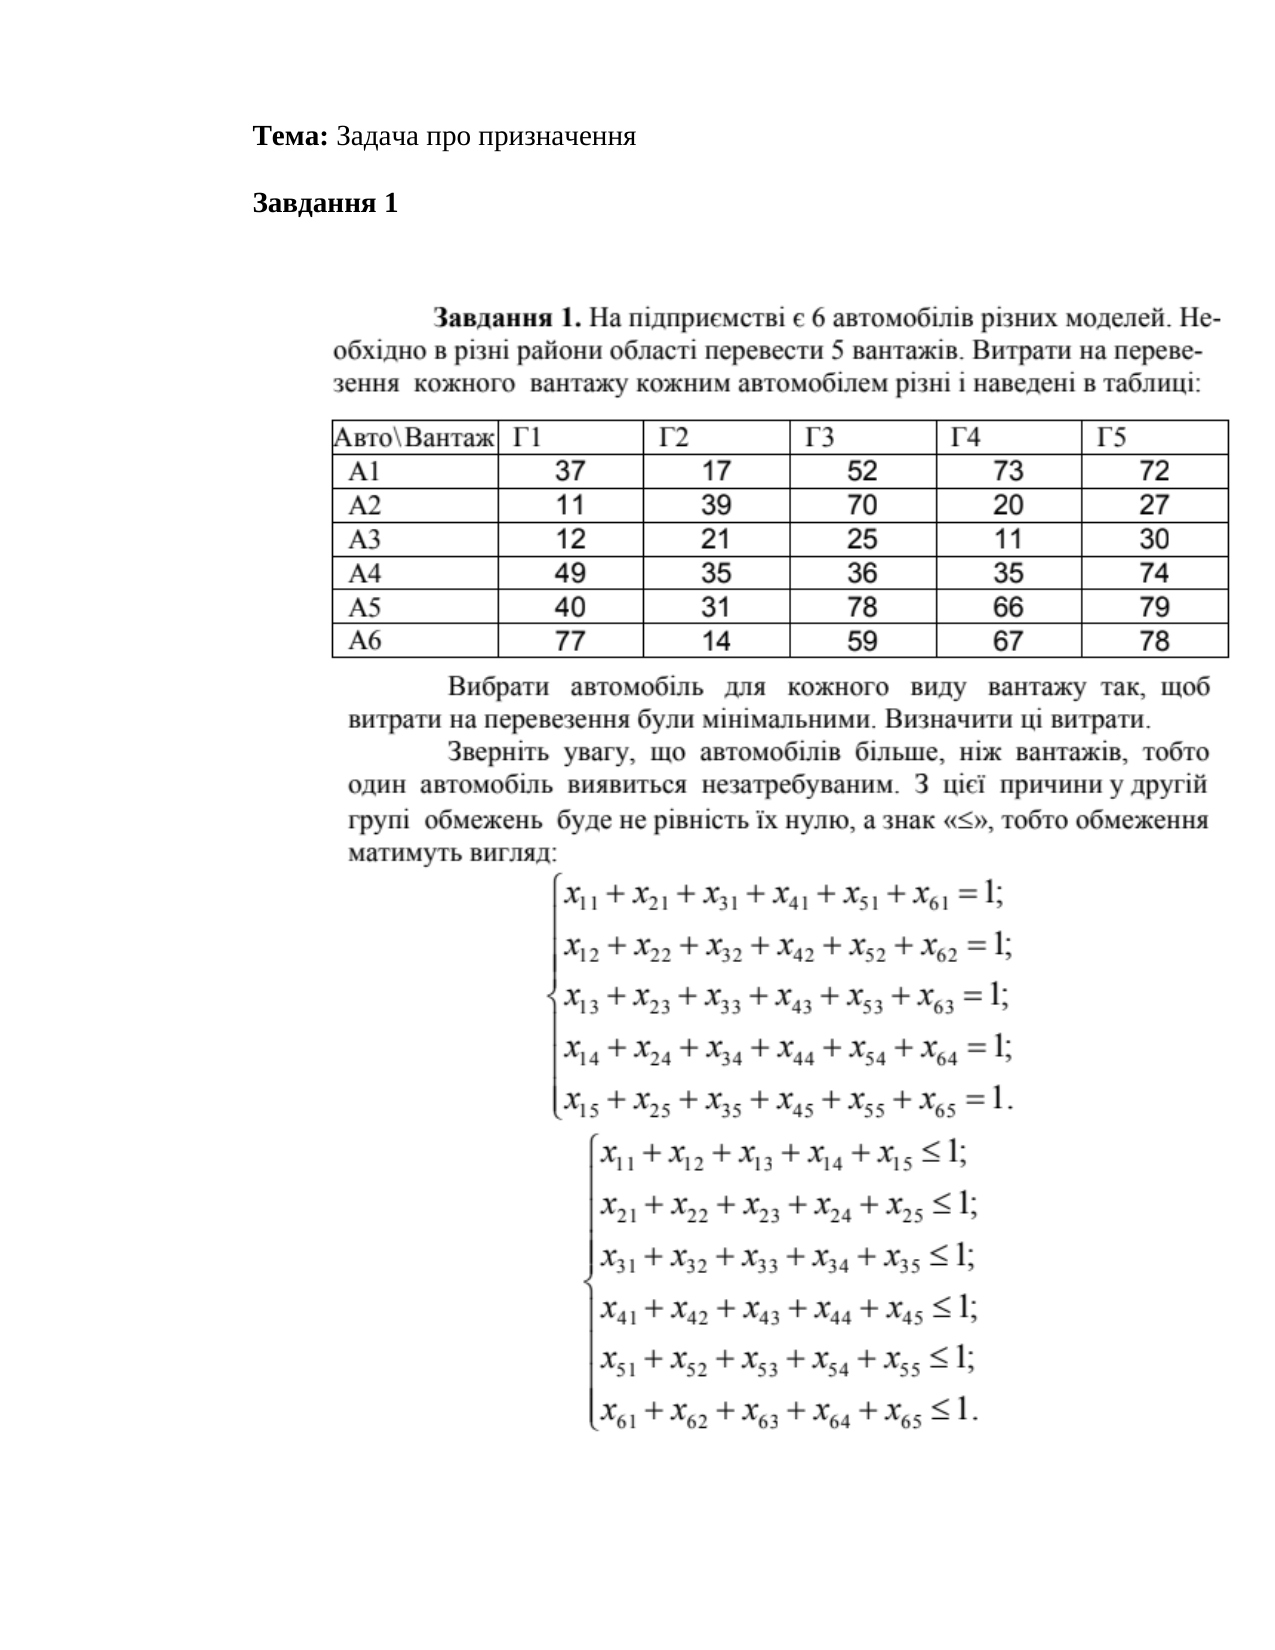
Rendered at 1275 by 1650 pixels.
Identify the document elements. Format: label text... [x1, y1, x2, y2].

text Тема: Задача про призначення [177, 118, 1186, 152]
text Завдання 1 [177, 185, 1186, 219]
picture [252, 252, 1262, 1461]
